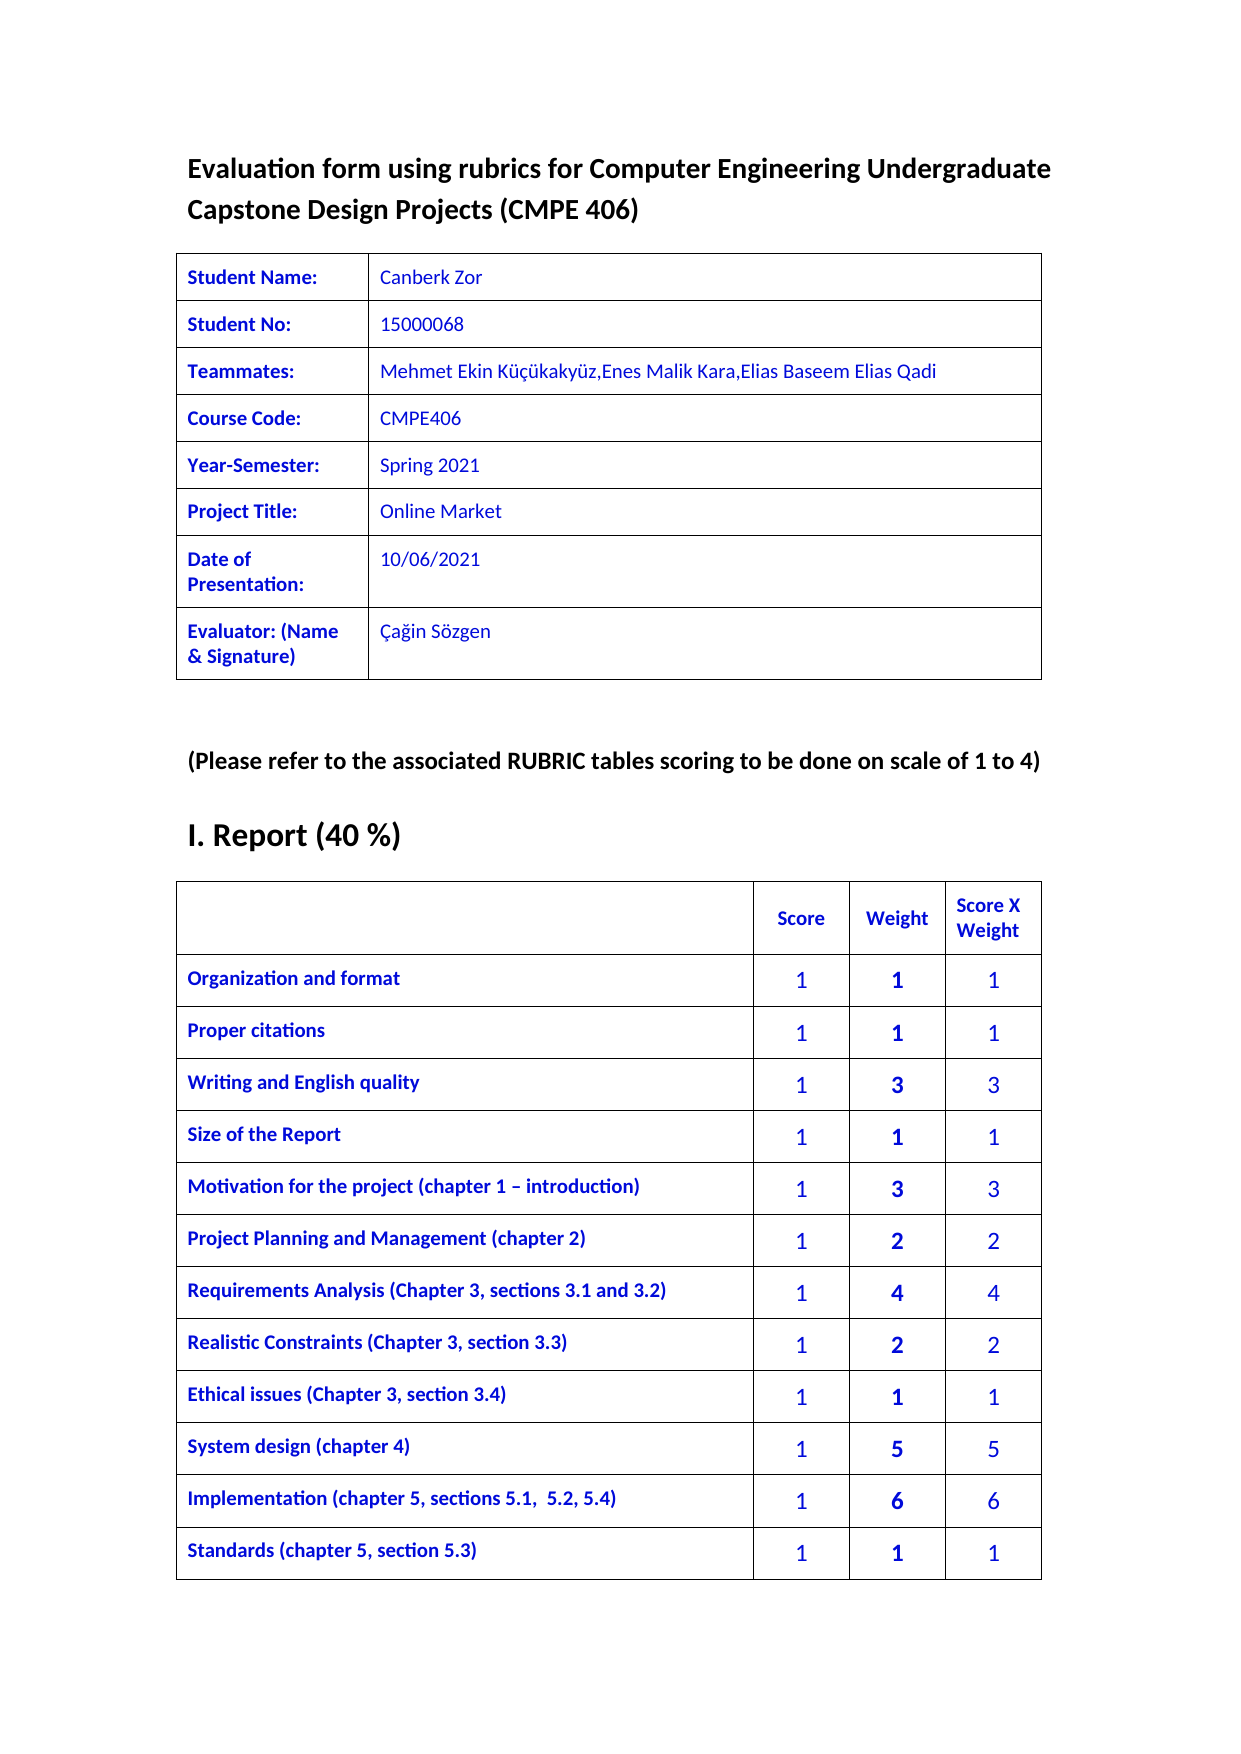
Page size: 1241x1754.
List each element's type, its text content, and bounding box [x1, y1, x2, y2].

table_cell Teammates: [177, 348, 368, 394]
table_cell Project Planning and Management (chapter 2) [177, 1215, 753, 1266]
table_cell 1 [850, 1371, 945, 1422]
table_cell 4 [946, 1267, 1041, 1318]
table_cell 1 [754, 1423, 849, 1474]
table_cell 3 [946, 1059, 1041, 1110]
table_cell 3 [850, 1059, 945, 1110]
table_cell 2 [850, 1319, 945, 1370]
table_cell CMPE406 [369, 395, 1041, 441]
table_cell 2 [946, 1215, 1041, 1266]
table_cell 15000068 [369, 301, 1041, 347]
table_cell 2 [946, 1319, 1041, 1370]
table_cell Implementation (chapter 5, sections 5.1, 5.2, 5.4) [177, 1475, 753, 1526]
table_cell Writing and English quality [177, 1059, 753, 1110]
table_cell 10/06/2021 [369, 536, 1041, 607]
table_cell Standards (chapter 5, section 5.3) [177, 1528, 753, 1578]
table_cell Project Title: [177, 489, 368, 534]
table_header Canberk Zor [369, 254, 1041, 300]
table_header Score X Weight [946, 882, 1041, 953]
table_cell 1 [850, 955, 945, 1006]
table_cell Proper citations [177, 1007, 753, 1058]
table_cell 1 [754, 1267, 849, 1318]
table_cell 1 [850, 1111, 945, 1162]
table_header Weight [850, 882, 945, 953]
table_cell Organization and format [177, 955, 753, 1006]
table_header Score [754, 882, 849, 953]
table_cell 1 [946, 955, 1041, 1006]
table_header Student Name: [177, 254, 368, 300]
table_cell Realistic Constraints (Chapter 3, section 3.3) [177, 1319, 753, 1370]
table_cell 1 [850, 1528, 945, 1578]
table_header [177, 882, 753, 953]
table_cell 1 [754, 1111, 849, 1162]
table_cell Ethical issues (Chapter 3, section 3.4) [177, 1371, 753, 1422]
table_cell 1 [946, 1007, 1041, 1058]
table_cell 1 [946, 1371, 1041, 1422]
table_cell Evaluator: (Name & Signature) [177, 608, 368, 679]
table_cell Online Market [369, 489, 1041, 534]
table_cell Course Code: [177, 395, 368, 441]
table_cell System design (chapter 4) [177, 1423, 753, 1474]
text (Please refer to the associated RUBRIC tables scoring to be done on scale of 1 to 4) I. Report (40 %) [187, 680, 1053, 854]
table_cell Mehmet Ekin Küçükakyüz,Enes Malik Kara,Elias Baseem Elias Qadi [369, 348, 1041, 394]
table_cell 5 [850, 1423, 945, 1474]
table_cell 5 [946, 1423, 1041, 1474]
table_cell 6 [946, 1475, 1041, 1526]
table_cell Spring 2021 [369, 442, 1041, 488]
table_cell Motivation for the project (chapter 1 – introduction) [177, 1163, 753, 1214]
table_cell Çağin Sözgen [369, 608, 1041, 679]
table_cell 6 [850, 1475, 945, 1526]
table_cell 1 [754, 1007, 849, 1058]
table_cell 3 [946, 1163, 1041, 1214]
table_cell Size of the Report [177, 1111, 753, 1162]
table_cell 1 [754, 1319, 849, 1370]
table_cell Requirements Analysis (Chapter 3, sections 3.1 and 3.2) [177, 1267, 753, 1318]
table_cell 1 [754, 1528, 849, 1578]
table_cell 1 [754, 1475, 849, 1526]
table_cell 3 [850, 1163, 945, 1214]
table_cell 1 [754, 1163, 849, 1214]
table_cell 1 [754, 1059, 849, 1110]
table_cell Student No: [177, 301, 368, 347]
table_cell 1 [850, 1007, 945, 1058]
table_cell Year-Semester: [177, 442, 368, 488]
text Evaluation form using rubrics for Computer Engineering Undergraduate Capstone Design Projects (CMPE 406) [187, 150, 1053, 227]
table_cell 1 [754, 955, 849, 1006]
table_cell 1 [946, 1528, 1041, 1578]
table_cell 4 [850, 1267, 945, 1318]
table_cell 1 [754, 1215, 849, 1266]
table_cell 2 [850, 1215, 945, 1266]
table_cell Date of Presentation: [177, 536, 368, 607]
table_cell 1 [946, 1111, 1041, 1162]
table_cell 1 [754, 1371, 849, 1422]
